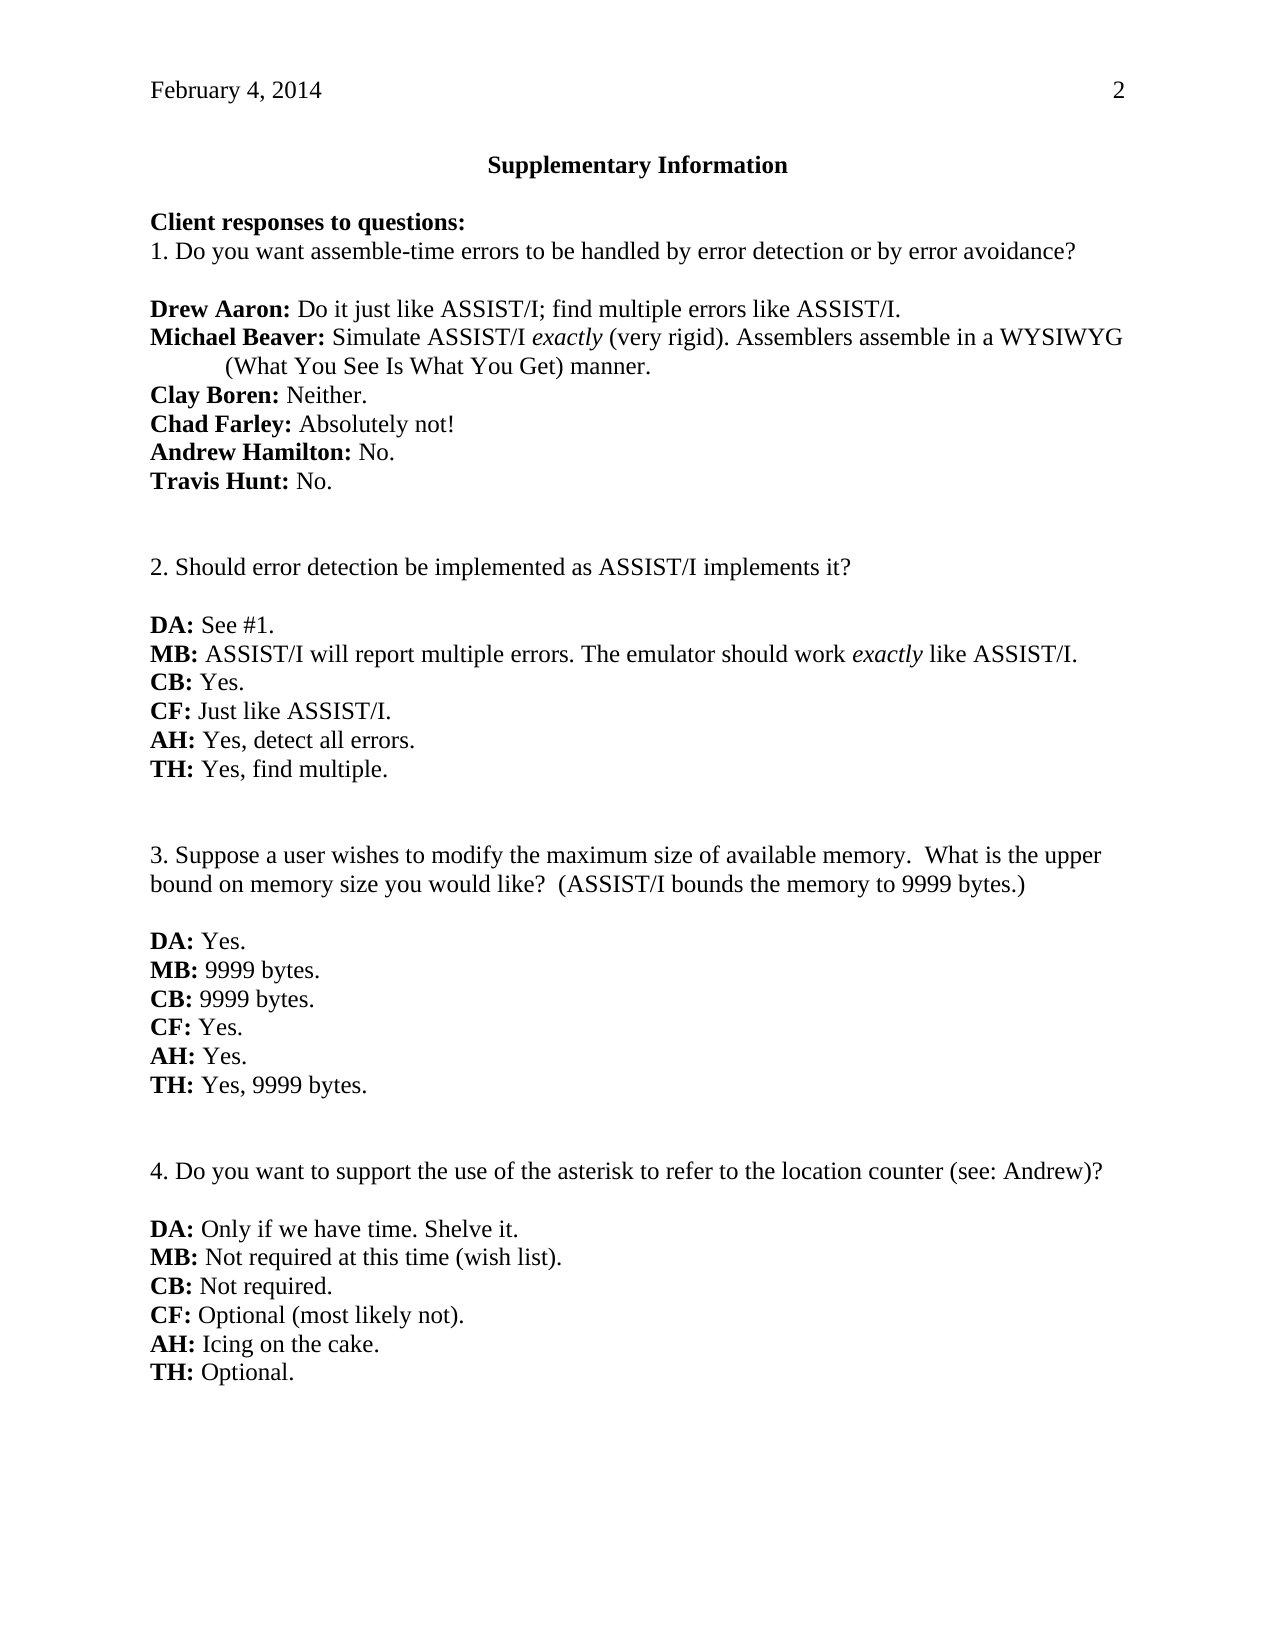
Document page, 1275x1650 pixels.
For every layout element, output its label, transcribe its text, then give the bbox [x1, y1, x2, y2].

text AH: Yes, detect all errors. [150, 725, 1125, 754]
text DA: Only if we have time. Shelve it. [150, 1214, 1125, 1242]
text Clay Boren: Neither. [150, 380, 1125, 409]
text Chad Farley: Absolutely not! [150, 409, 1125, 437]
text TH: Optional. [150, 1357, 1125, 1386]
text 2. Should error detection be implemented as ASSIST/I implements it? [150, 552, 1125, 581]
text Supplementary Information [150, 150, 1125, 179]
text DA: Yes. [150, 926, 1125, 955]
text 1. Do you want assemble-time errors to be handled by error detection or by error avoidance? [150, 236, 1125, 265]
text MB: 9999 bytes. [150, 955, 1125, 984]
text CF: Yes. [150, 1012, 1125, 1041]
text CB: Not required. [150, 1271, 1125, 1300]
text CF: Just like ASSIST/I. [150, 696, 1125, 725]
text CB: 9999 bytes. [150, 984, 1125, 1012]
text 4. Do you want to support the use of the asterisk to refer to the location counter (see: Andrew)? [150, 1156, 1125, 1185]
text MB: ASSIST/I will report multiple errors. The emulator should work exactly like ASSIST/I. [150, 639, 1125, 667]
text TH: Yes, find multiple. [150, 754, 1125, 782]
text Andrew Hamilton: No. [150, 437, 1125, 466]
text CB: Yes. [150, 667, 1125, 696]
text Client responses to questions: [150, 207, 1125, 236]
text Travis Hunt: No. [150, 466, 1125, 495]
text DA: See #1. [150, 610, 1125, 639]
text AH: Yes. [150, 1041, 1125, 1070]
text TH: Yes, 9999 bytes. [150, 1070, 1125, 1099]
text CF: Optional (most likely not). [150, 1300, 1125, 1329]
text 3. Suppose a user wishes to modify the maximum size of available memory. What is the upper bound on memory size you would like? (ASSIST/I bounds the memory to 9999 bytes.) [150, 840, 1125, 897]
text Drew Aaron: Do it just like ASSIST/I; find multiple errors like ASSIST/I. [150, 294, 1125, 322]
text Michael Beaver: Simulate ASSIST/I exactly (very rigid). Assemblers assemble in a WYSIWYG (What You See Is What You Get) manner. [150, 322, 1125, 380]
text AH: Icing on the cake. [150, 1329, 1125, 1357]
text MB: Not required at this time (wish list). [150, 1242, 1125, 1271]
